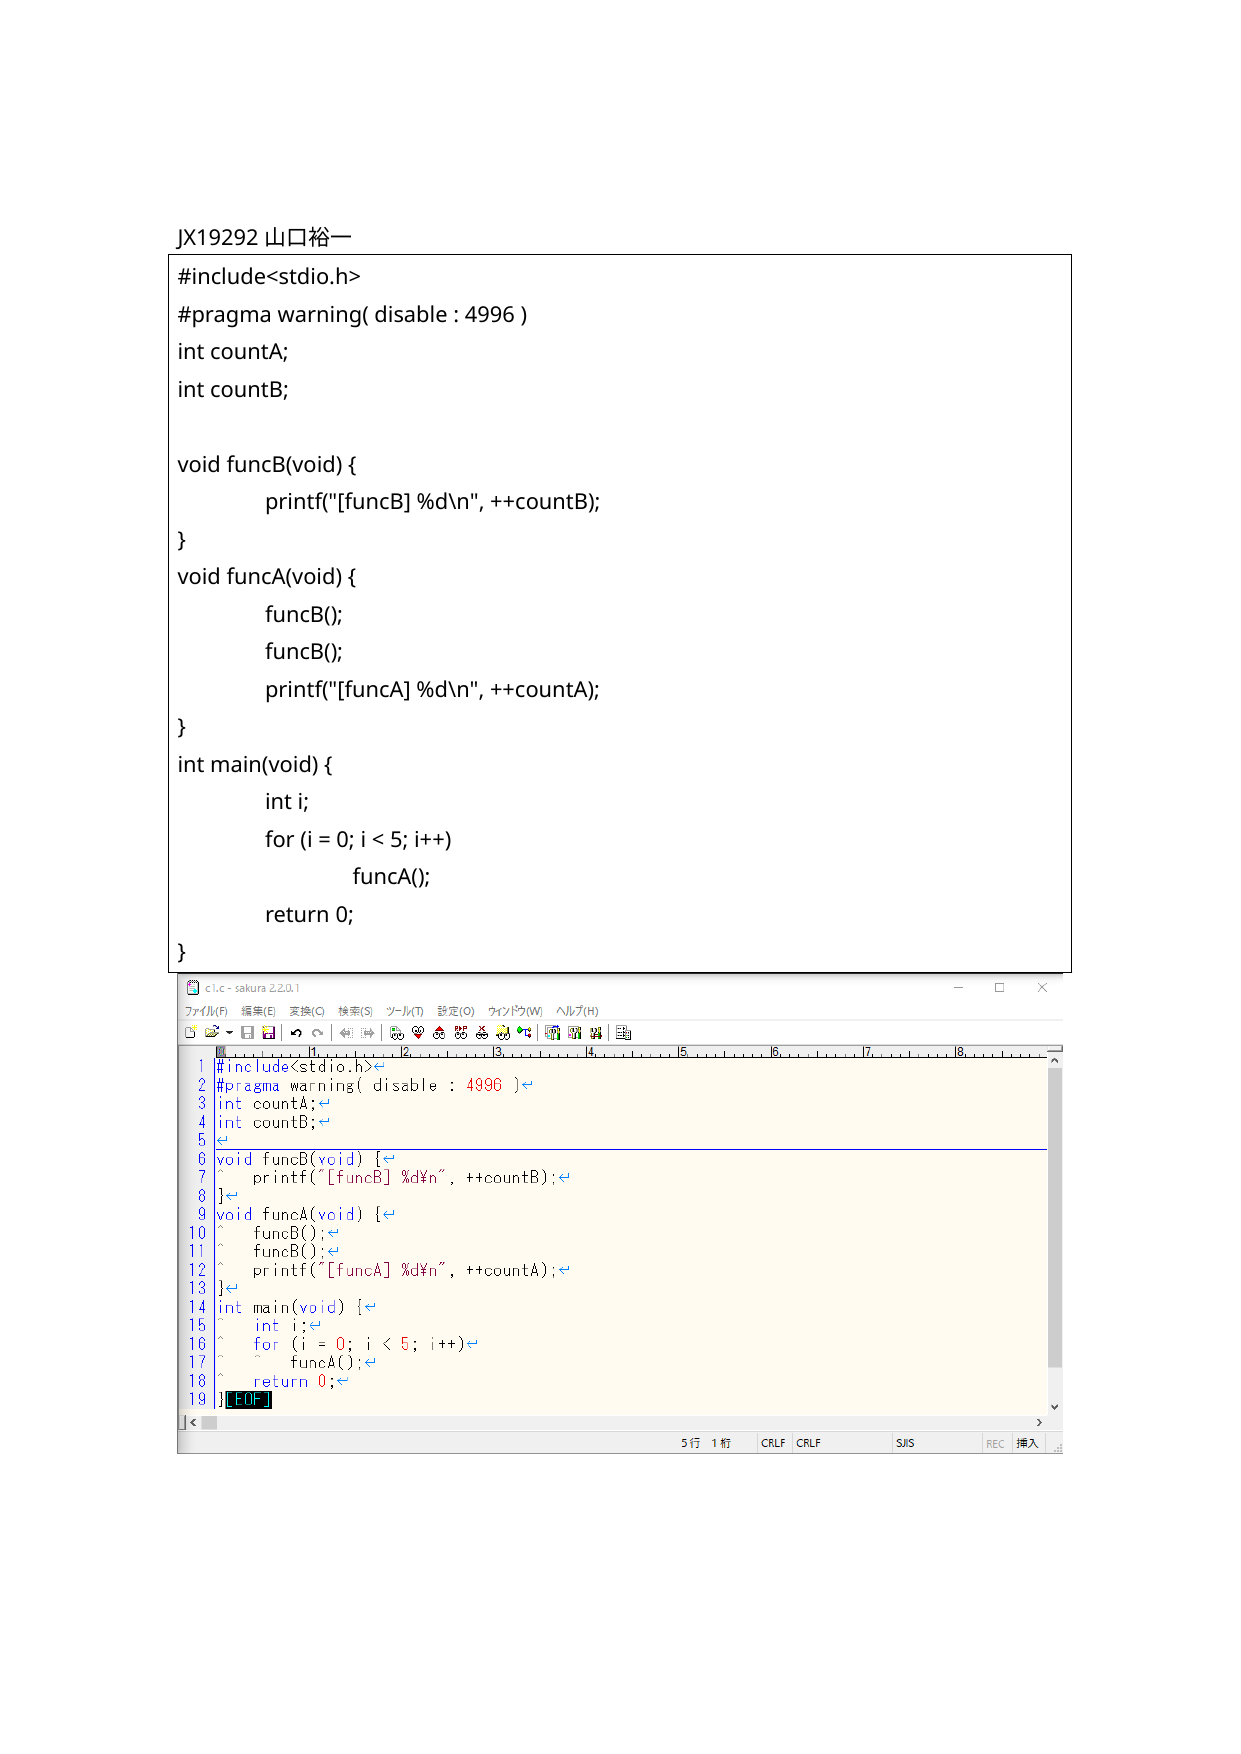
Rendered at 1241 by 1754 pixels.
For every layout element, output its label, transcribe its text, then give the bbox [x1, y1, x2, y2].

text for (i = 0; i < 5; i++) [177, 820, 1063, 857]
text #include<stdio.h> [169, 255, 1071, 295]
text int main(void) { [177, 745, 1063, 782]
text void funcB(void) { [177, 445, 1063, 482]
text #pragma warning( disable : 4996 ) [177, 295, 1063, 332]
text printf("[funcB] %d\n", ++countB); [177, 482, 1063, 520]
text funcB(); [177, 632, 1063, 670]
text int countA; [177, 332, 1063, 370]
text funcA(); [177, 857, 1063, 895]
picture [177, 973, 1063, 1454]
text } [177, 520, 1063, 557]
text funcB(); [177, 595, 1063, 632]
text int countB; [177, 370, 1063, 407]
text } [169, 929, 1071, 972]
text JX19292 山口裕一 [177, 217, 1063, 254]
text return 0; [177, 895, 1063, 929]
text } [177, 707, 1063, 745]
text void funcA(void) { [177, 557, 1063, 595]
text int i; [177, 782, 1063, 820]
text printf("[funcA] %d\n", ++countA); [177, 670, 1063, 707]
